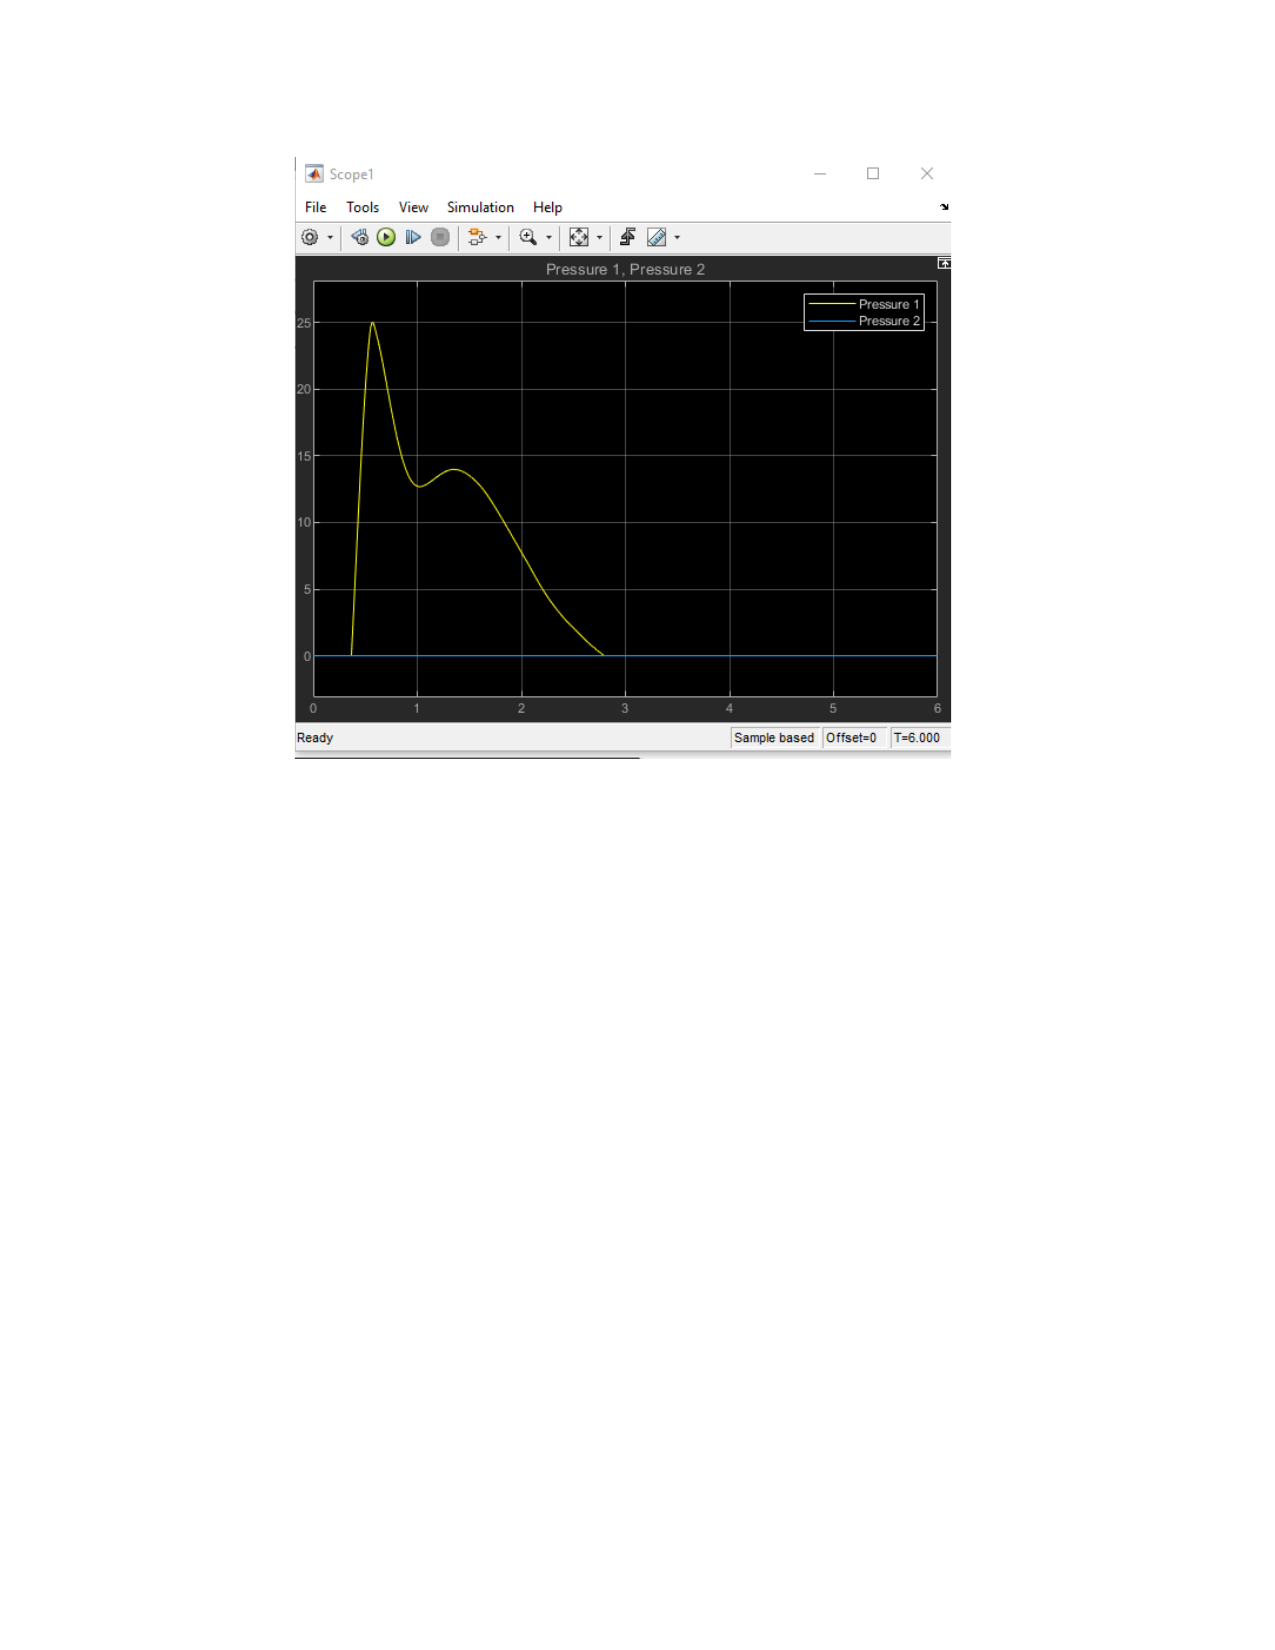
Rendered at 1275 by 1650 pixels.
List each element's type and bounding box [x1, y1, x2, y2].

picture [294, 157, 956, 761]
